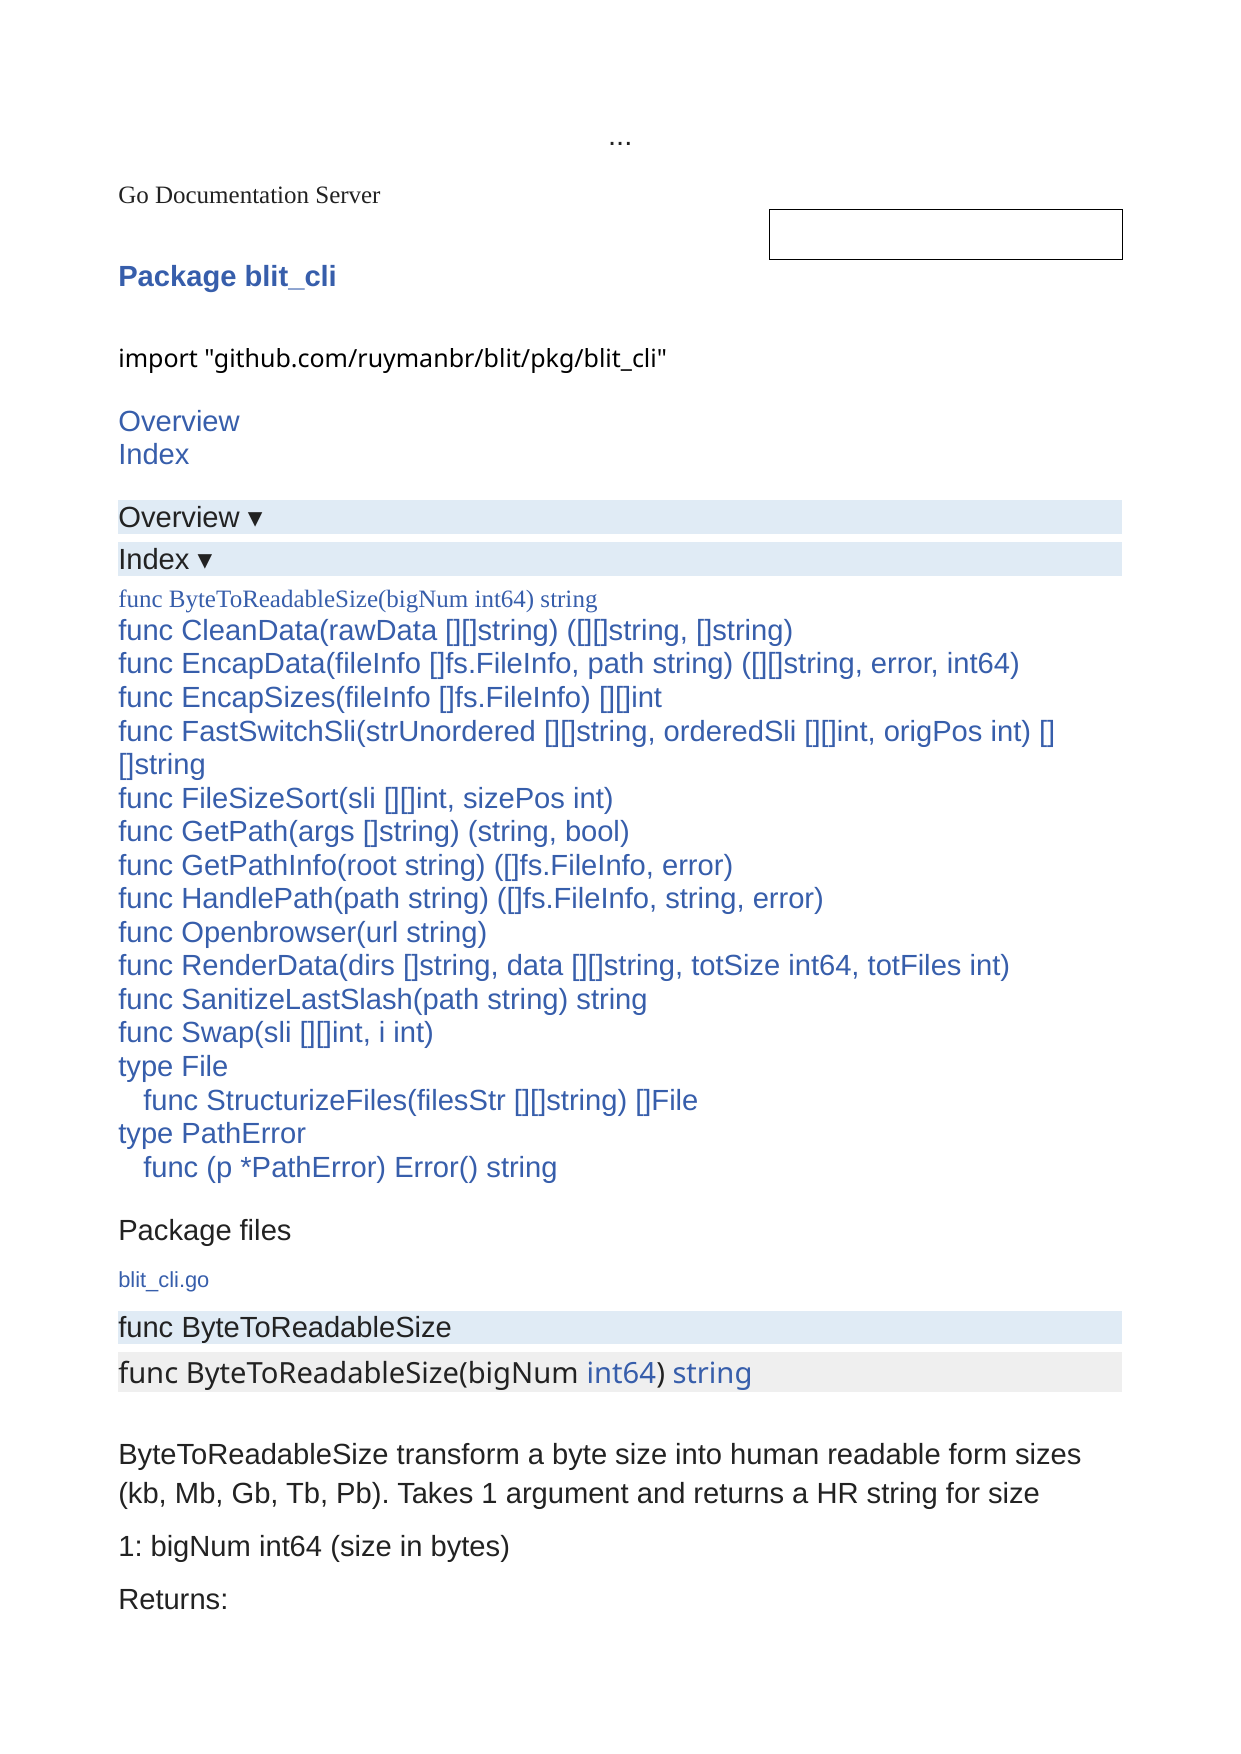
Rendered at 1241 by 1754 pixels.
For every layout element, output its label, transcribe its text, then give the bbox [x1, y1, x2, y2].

subtitle Index ▾ [118, 542, 1122, 576]
list func Swap(sli [][]int, i int) [118, 1015, 1122, 1049]
list func SanitizeLastSlash(path string) string [118, 982, 1122, 1015]
list func EncapSizes(fileInfo []fs.FileInfo) [][]int [118, 680, 1122, 713]
list func FileSizeSort(sli [][]int, sizePos int) [118, 781, 1122, 814]
list func HandlePath(path string) ([]fs.FileInfo, string, error) [118, 881, 1122, 915]
list func StructurizeFiles(filesStr [][]string) []File [118, 1082, 1122, 1116]
text ... [118, 118, 1122, 152]
list func GetPath(args []string) (string, bool) [118, 814, 1122, 848]
list type File [118, 1049, 1122, 1082]
list func (p *PathError) Error() string [118, 1149, 1122, 1183]
text Go Documentation Server [118, 180, 1122, 209]
list func RenderData(dirs []string, data [][]string, totSize int64, totFiles int) [118, 948, 1122, 982]
subtitle Package blit_cli [118, 259, 1122, 293]
list func FastSwitchSli(strUnordered [][]string, orderedSli [][]int, origPos int) [][]string [118, 713, 1122, 781]
list func EncapData(fileInfo []fs.FileInfo, path string) ([][]string, error, int64) [118, 646, 1122, 680]
text Returns: [118, 1582, 1122, 1616]
list func CleanData(rawData [][]string) ([][]string, []string) [118, 613, 1122, 646]
subtitle func ByteToReadableSize [118, 1311, 1122, 1344]
subtitle Overview ▾ [118, 500, 1122, 534]
list func GetPathInfo(root string) ([]fs.FileInfo, error) [118, 848, 1122, 881]
list Index [118, 437, 1122, 471]
text func ByteToReadableSize(bigNum int64) string [118, 1352, 1122, 1392]
list func ByteToReadableSize(bigNum int64) string [118, 584, 1122, 613]
text ByteToReadableSize transform a byte size into human readable form sizes (kb, Mb, Gb, Tb, Pb). Takes 1 argument and returns a HR string for size [118, 1437, 1122, 1509]
list type PathError [118, 1116, 1122, 1149]
text 1: bigNum int64 (size in bytes) [118, 1529, 1122, 1563]
list Overview [118, 404, 1122, 437]
text blit_cli.go [118, 1267, 1122, 1292]
subtitle Package files [118, 1213, 1122, 1246]
list import "github.com/ruymanbr/blit/pkg/blit_cli" [118, 340, 1122, 374]
list func Openbrowser(url string) [118, 915, 1122, 948]
